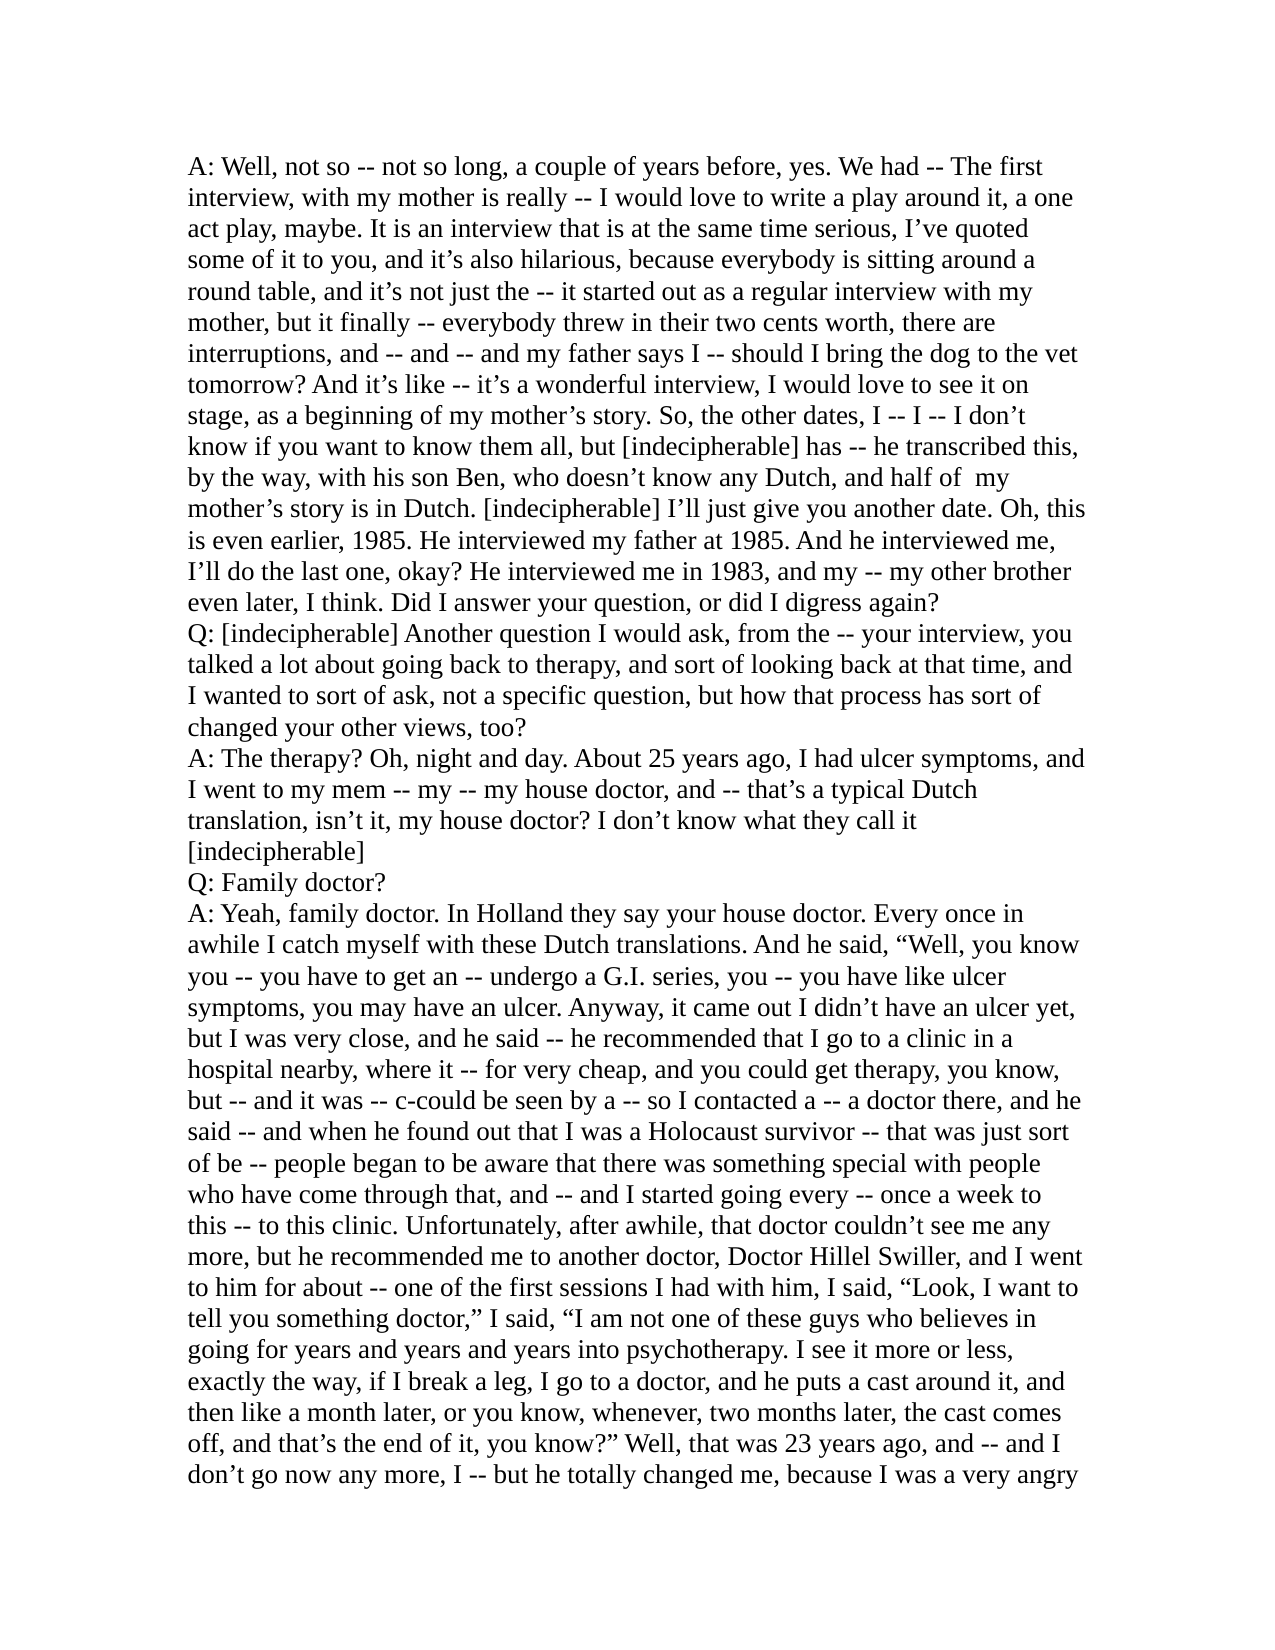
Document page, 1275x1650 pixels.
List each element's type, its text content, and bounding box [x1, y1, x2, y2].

text Q: So, these interviews began long before your process of realizing that this was important to go back, and -- [187, 150, 1087, 212]
text A: The therapy? Oh, night and day. About 25 years ago, I had ulcer symptoms, and I went to my mem -- my -- my house doctor, and -- that’s a typical Dutch translation, isn’t it, my house doctor? I don’t know what they call it [indecipherable] [187, 804, 1087, 929]
text Q: [indecipherable] Another question I would ask, from the -- your interview, you talked a lot about going back to therapy, and sort of looking back at that time, and I wanted to sort of ask, not a specific question, but how that process has sort of changed your other views, too? [187, 679, 1087, 804]
text A: Well, not so -- not so long, a couple of years before, yes. We had -- The first interview, with my mother is really -- I would love to write a play around it, a one act play, maybe. It is an interview that is at the same time serious, I’ve quoted some of it to you, and it’s also hilarious, because everybody is sitting around a round table, and it’s not just the -- it started out as a regular interview with my mother, but it finally -- everybody threw in their two cents worth, there are interruptions, and -- and -- and my father says I -- should I bring the dog to the vet tomorrow? And it’s like -- it’s a wonderful interview, I would love to see it on stage, as a beginning of my mother’s story. So, the other dates, I -- I -- I don’t know if you want to know them all, but [indecipherable] has -- he transcribed this, by the way, with his son Ben, who doesn’t know any Dutch, and half of my mother’s story is in Dutch. [indecipherable] I’ll just give you another date. Oh, this is even earlier, 1985. He interviewed my father at 1985. And he interviewed me, I’ll do the last one, okay? He interviewed me in 1983, and my -- my other brother even later, I think. Did I answer your question, or did I digress again? [187, 212, 1087, 679]
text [187, 960, 1087, 1489]
text Q: Family doctor? [187, 929, 1087, 960]
